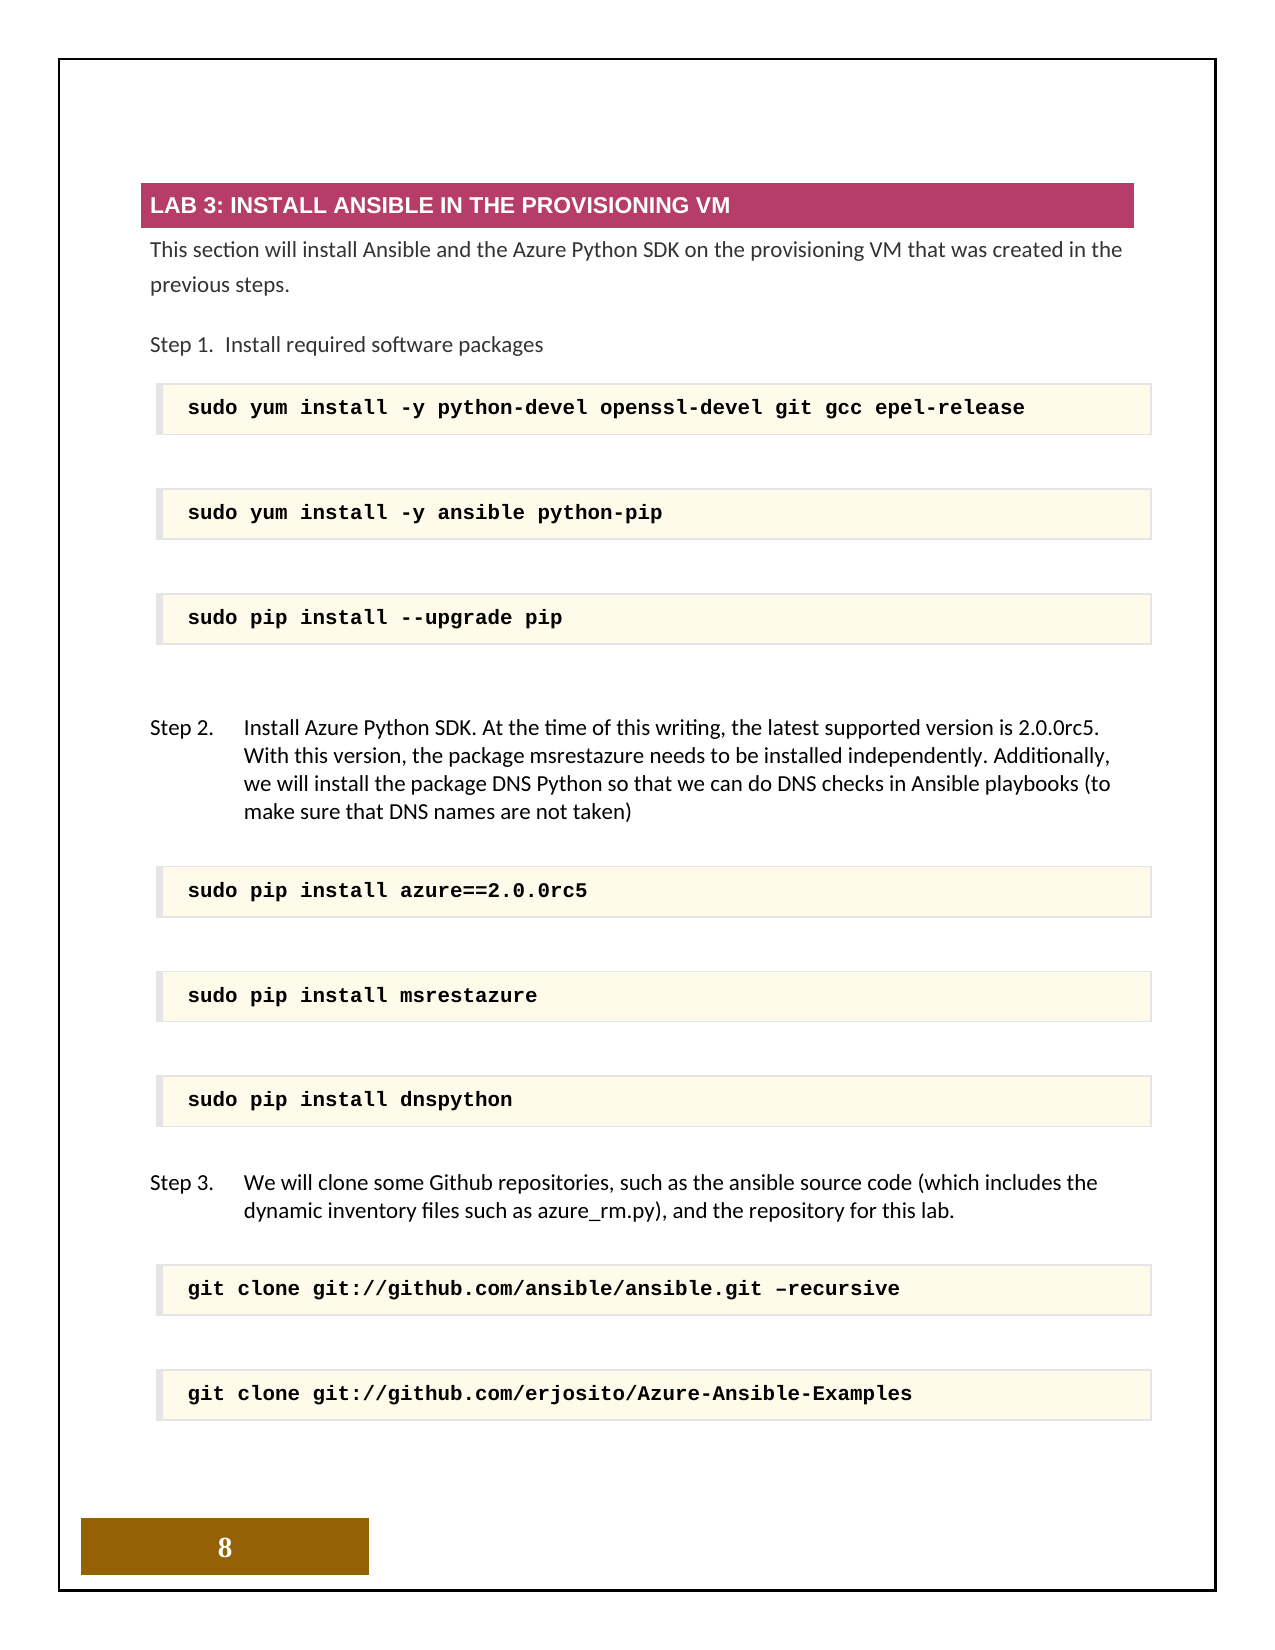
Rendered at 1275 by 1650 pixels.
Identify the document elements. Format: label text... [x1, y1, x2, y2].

list We will clone some Github repositories, such as the ansible source code (which includes the dynamic inventory files such as azure_rm.py), and the repository for this lab. [150, 1168, 1125, 1224]
text This section will install Ansible and the Azure Python SDK on the provisioning VM that was created in the previous steps. [150, 228, 1125, 298]
text sudo pip install azure==2.0.0rc5 [163, 867, 1150, 916]
text git clone git://github.com/ansible/ansible.git –recursive [163, 1266, 1150, 1314]
text sudo yum install -y python-devel openssl-devel git gcc epel-release [163, 385, 1150, 434]
text sudo pip install dnspython [163, 1077, 1150, 1126]
text sudo pip install --upgrade pip [163, 595, 1150, 643]
list Install Azure Python SDK. At the time of this writing, the latest supported version is 2.0.0rc5. With this version, the package msrestazure needs to be installed independently. Additionally, we will install the package DNS Python so that we can do DNS checks in Ansible playbooks (to make sure that DNS names are not taken) [150, 713, 1125, 825]
text git clone git://github.com/erjosito/Azure-Ansible-Examples [163, 1371, 1150, 1419]
list Install required software packages [150, 323, 1125, 358]
text sudo yum install -y ansible python-pip [163, 490, 1150, 538]
subtitle Lab 3: Install Ansible in the provisioning VM [142, 184, 1133, 227]
text sudo pip install msrestazure [163, 972, 1150, 1021]
